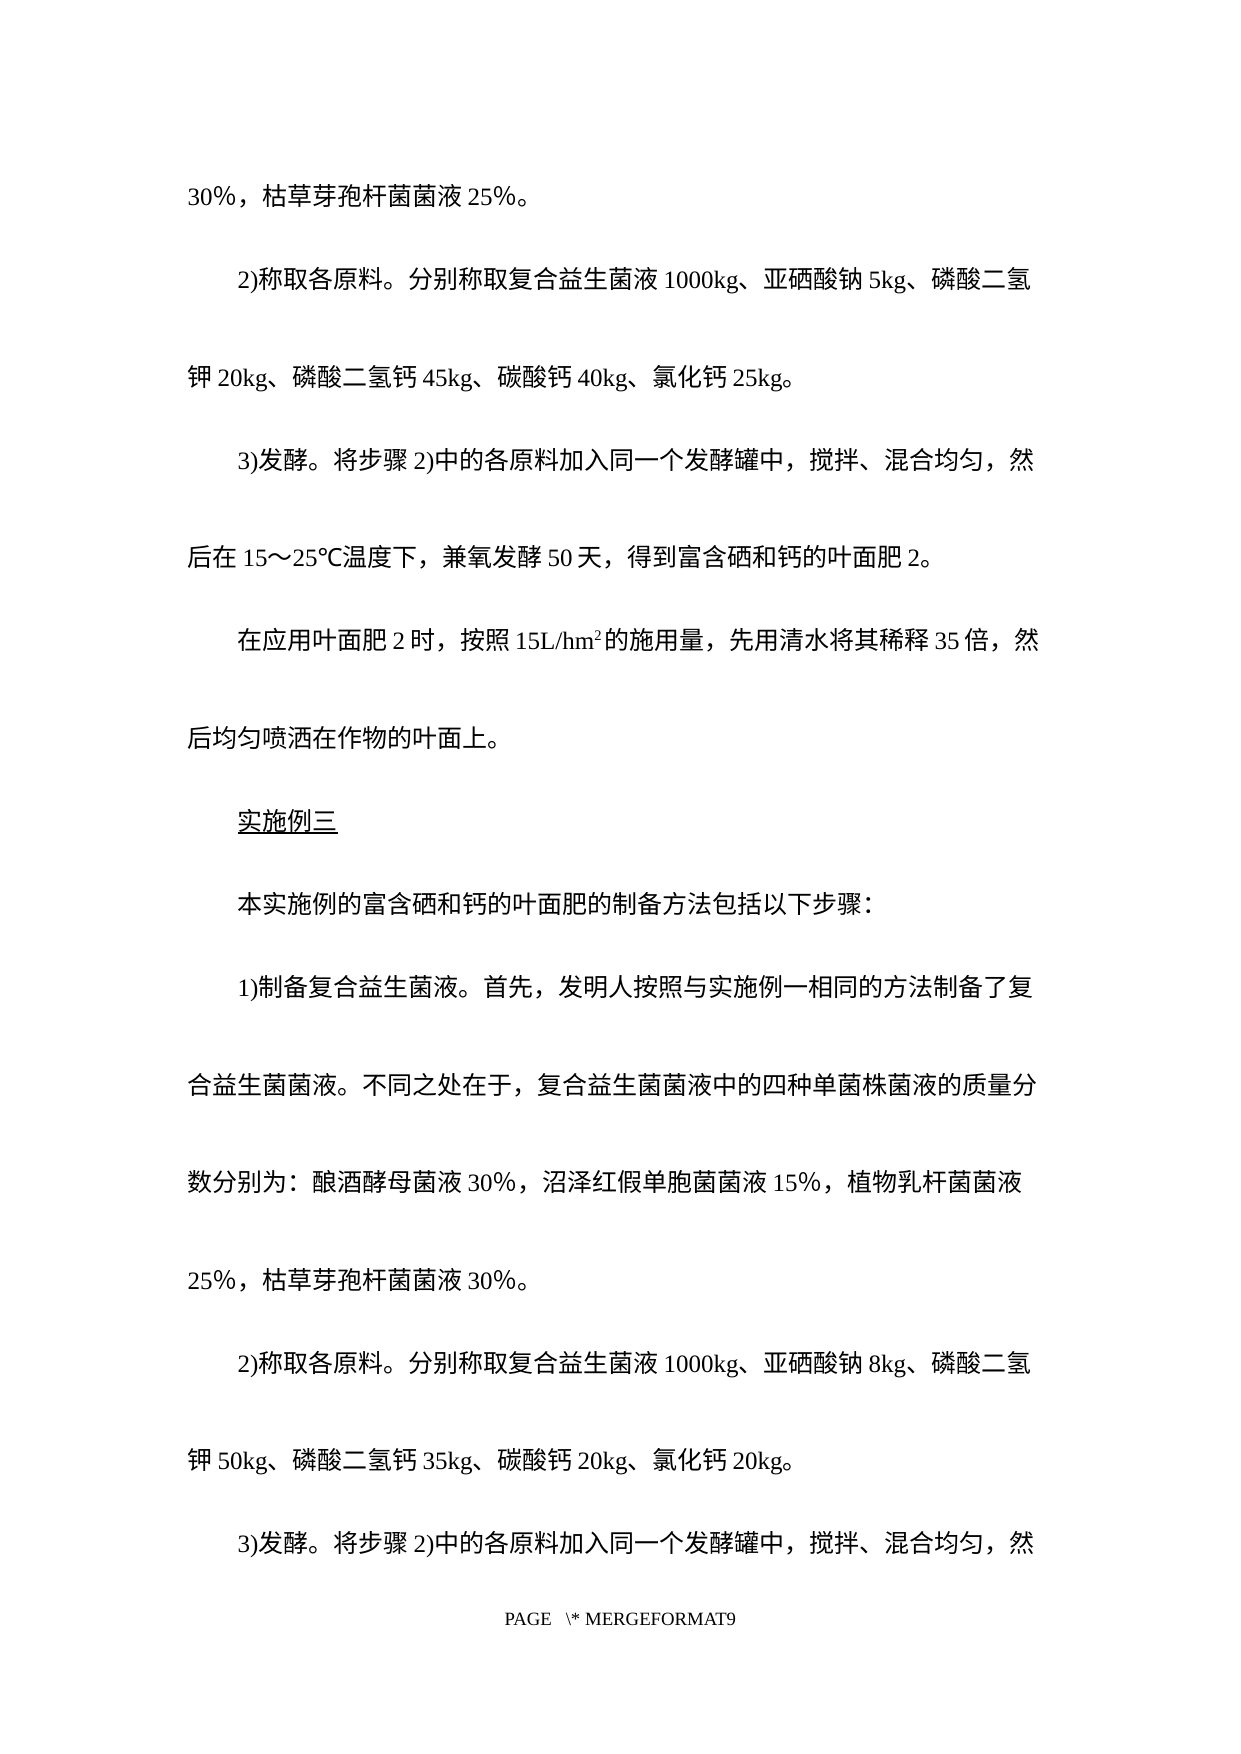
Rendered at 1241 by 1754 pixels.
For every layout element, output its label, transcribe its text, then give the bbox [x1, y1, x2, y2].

text 2)称取各原料。分别称取复合益生菌液1000kg、亚硒酸钠5kg、磷酸二氢钾20kg、磷酸二氢钙45kg、碳酸钙40kg、氯化钙25kg。 [187, 245, 1053, 408]
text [187, 162, 1053, 227]
text 本实施例的富含硒和钙的叶面肥的制备方法包括以下步骤： [187, 870, 1053, 935]
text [187, 1509, 1053, 1574]
text 实施例三 [187, 787, 1053, 852]
text 3)发酵。将步骤2)中的各原料加入同一个发酵罐中，搅拌、混合均匀，然后在15～25℃温度下，兼氧发酵50天，得到富含硒和钙的叶面肥2。 [187, 426, 1053, 588]
text 在应用叶面肥2时，按照15L/hm2的施用量，先用清水将其稀释35倍，然后均匀喷洒在作物的叶面上。 [187, 606, 1053, 769]
text 2)称取各原料。分别称取复合益生菌液1000kg、亚硒酸钠8kg、磷酸二氢钾50kg、磷酸二氢钙35kg、碳酸钙20kg、氯化钙20kg。 [187, 1329, 1053, 1491]
text 1)制备复合益生菌液。首先，发明人按照与实施例一相同的方法制备了复合益生菌菌液。不同之处在于，复合益生菌菌液中的四种单菌株菌液的质量分数分别为：酿酒酵母菌液30％，沼泽红假单胞菌菌液15％，植物乳杆菌菌液25％，枯草芽孢杆菌菌液30％。 [187, 953, 1053, 1311]
